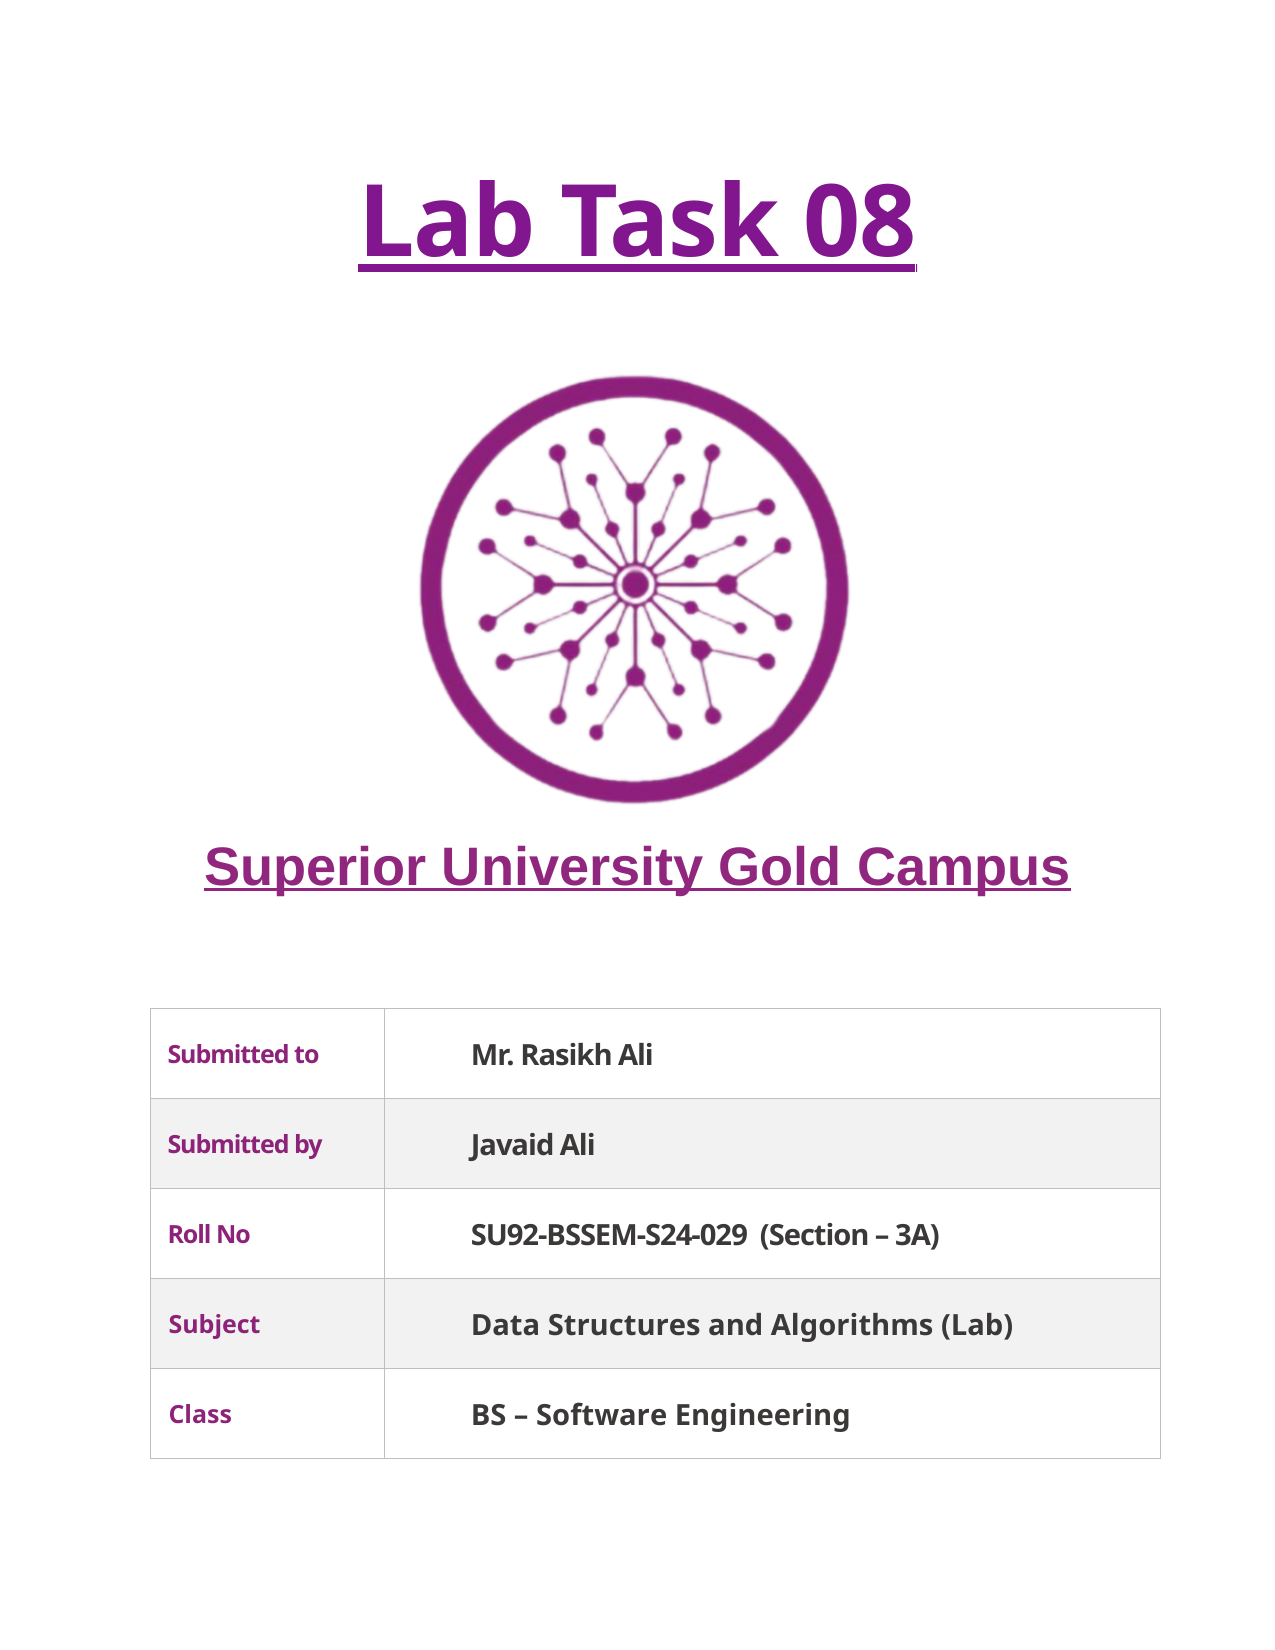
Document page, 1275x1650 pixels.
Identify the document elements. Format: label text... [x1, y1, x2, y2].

table_header Mr. Rasikh Ali [385, 1009, 1160, 1098]
table_cell Data Structures and Algorithms (Lab) [385, 1279, 1160, 1368]
table_cell SU92-BSSEM-S24-029 (Section – 3A) [385, 1189, 1160, 1278]
title Lab Task 08 [150, 150, 1125, 286]
text Superior University Gold Campus [150, 834, 1125, 897]
picture [150, 353, 1091, 835]
table_cell Subject [151, 1279, 384, 1368]
table_cell Javaid Ali [385, 1099, 1160, 1188]
table_cell BS – Software Engineering [385, 1369, 1160, 1458]
table_cell Submitted by [151, 1099, 384, 1188]
table_header Submitted to [151, 1009, 384, 1098]
table_cell Roll No [151, 1189, 384, 1278]
table_cell Class [151, 1369, 384, 1458]
